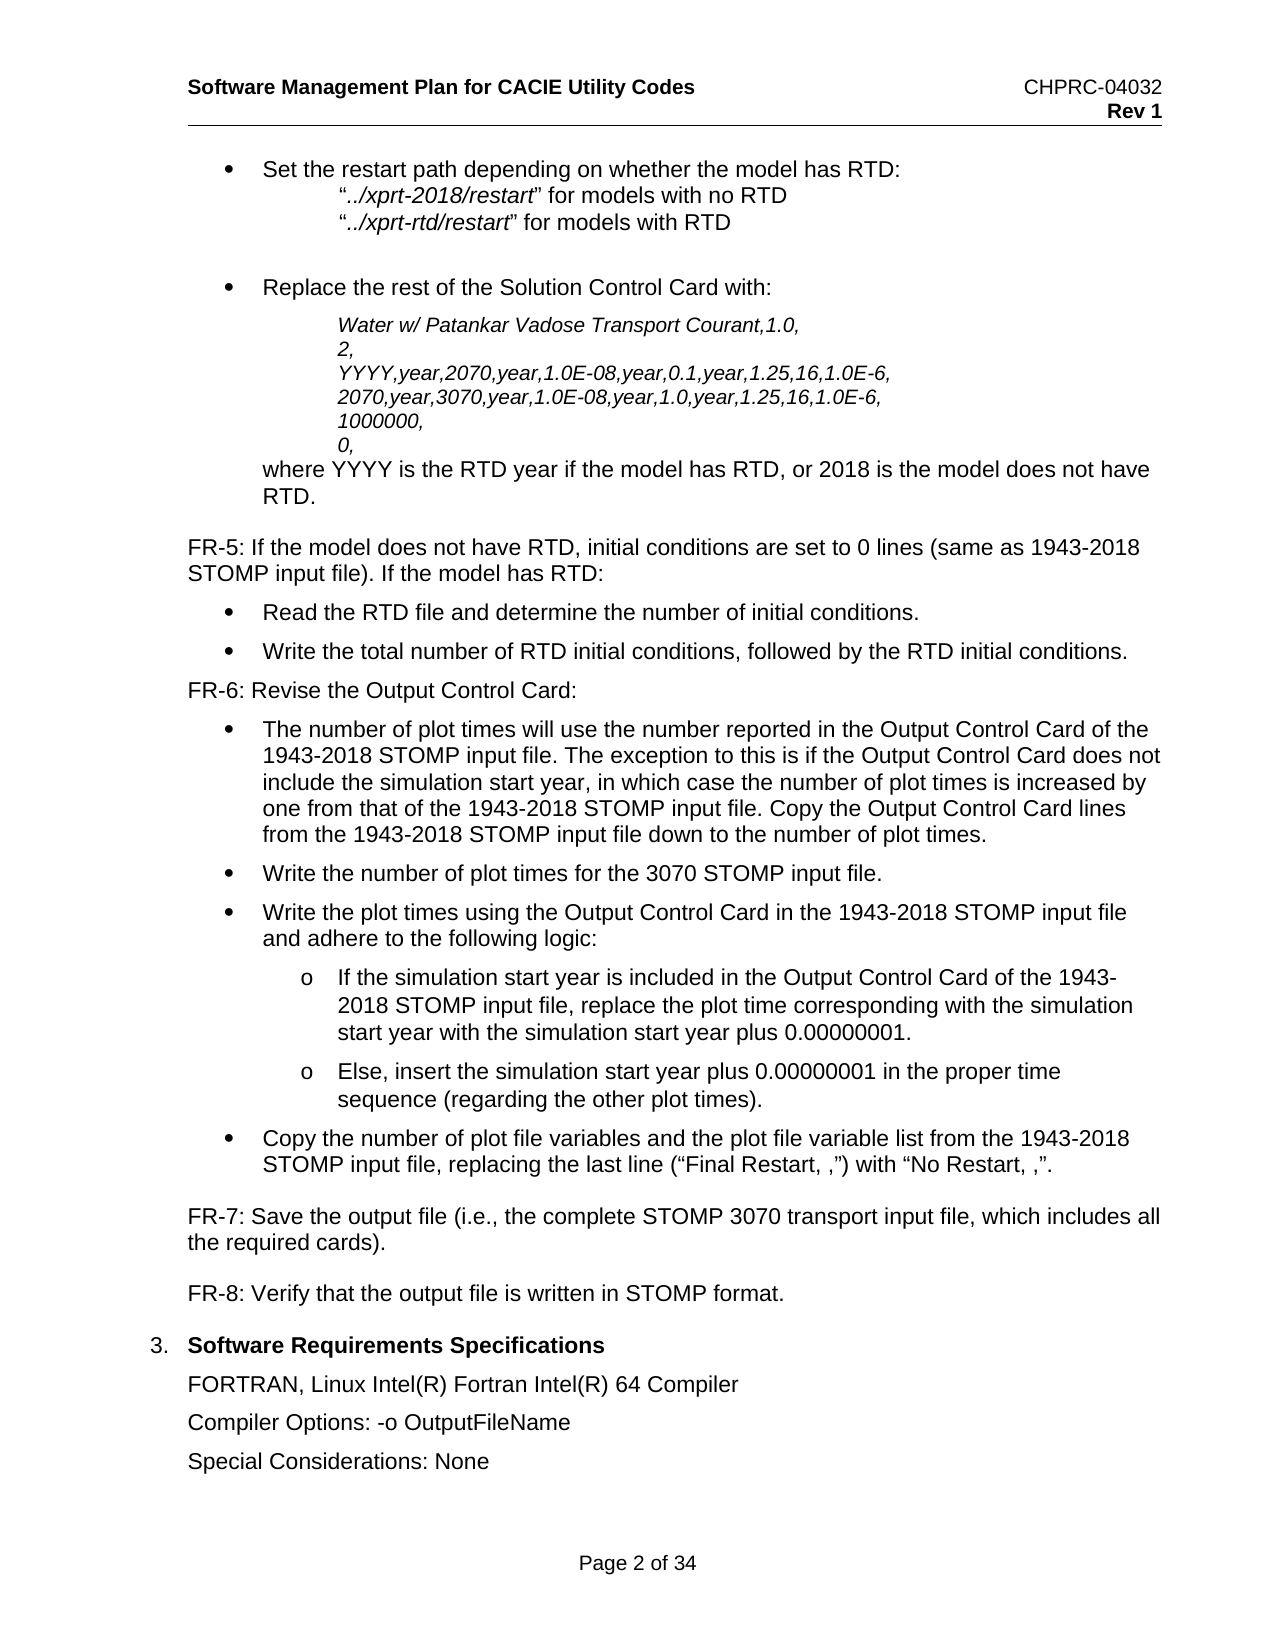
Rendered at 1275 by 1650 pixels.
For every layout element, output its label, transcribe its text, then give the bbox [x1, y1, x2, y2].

text YYYY,year,2070,year,1.0E-08,year,0.1,year,1.25,16,1.0E-6, [337, 361, 1162, 384]
text 1000000, [337, 408, 1162, 432]
text Special Considerations: None [187, 1448, 1162, 1474]
text Compiler Options: -o OutputFileName [187, 1409, 1162, 1436]
text FORTRAN, Linux Intel(R) Fortran Intel(R) 64 Compiler [187, 1371, 1162, 1397]
list Read the RTD file and determine the number of initial conditions. [225, 599, 1162, 626]
list Replace the rest of the Solution Control Card with: [225, 274, 1162, 300]
list Write the total number of RTD initial conditions, followed by the RTD initial conditions. [225, 638, 1162, 664]
list If the simulation start year is included in the Output Control Card of the 1943-2018 STOMP input file, replace the plot time corresponding with the simulation start year with the simulation start year plus 0.00000001. [300, 964, 1162, 1045]
subtitle Software Requirements Specifications [150, 1332, 1162, 1358]
text Water w/ Patankar Vadose Transport Courant,1.0, [337, 313, 1162, 337]
list Copy the number of plot file variables and the plot file variable list from the 1943-2018 STOMP input file, replacing the last line (“Final Restart, ,”) with “No Restart, ,”. [225, 1125, 1162, 1178]
list Write the plot times using the Output Control Card in the 1943-2018 STOMP input file and adhere to the following logic: [225, 899, 1162, 952]
text FR-6: Revise the Output Control Card: [187, 677, 1162, 703]
text 2070,year,3070,year,1.0E-08,year,1.0,year,1.25,16,1.0E-6, [337, 384, 1162, 408]
list The number of plot times will use the number reported in the Output Control Card of the 1943-2018 STOMP input file. The exception to this is if the Output Control Card does not include the simulation start year, in which case the number of plot times is increased by one from that of the 1943-2018 STOMP input file. Copy the Output Control Card lines from the 1943-2018 STOMP input file down to the number of plot times. [225, 716, 1162, 848]
list Else, insert the simulation start year plus 0.00000001 in the proper time sequence (regarding the other plot times). [300, 1058, 1162, 1112]
text where YYYY is the RTD year if the model has RTD, or 2018 is the model does not have RTD. [187, 456, 1162, 509]
text FR-7: Save the output file (i.e., the complete STOMP 3070 transport input file, which includes all the required cards). [187, 1203, 1162, 1255]
text 0, [337, 432, 1162, 456]
text 2, [337, 337, 1162, 361]
text FR-5: If the model does not have RTD, initial conditions are set to 0 lines (same as 1943-2018 STOMP input file). If the model has RTD: [187, 534, 1162, 587]
text FR-8: Verify that the output file is written in STOMP format. [187, 1280, 1162, 1307]
list Write the number of plot times for the 3070 STOMP input file. [225, 860, 1162, 886]
list Set the restart path depending on whether the model has RTD: “../xprt-2018/restart” for models with no RTD “../xprt-rtd/restart” for models with RTD [225, 156, 1162, 261]
